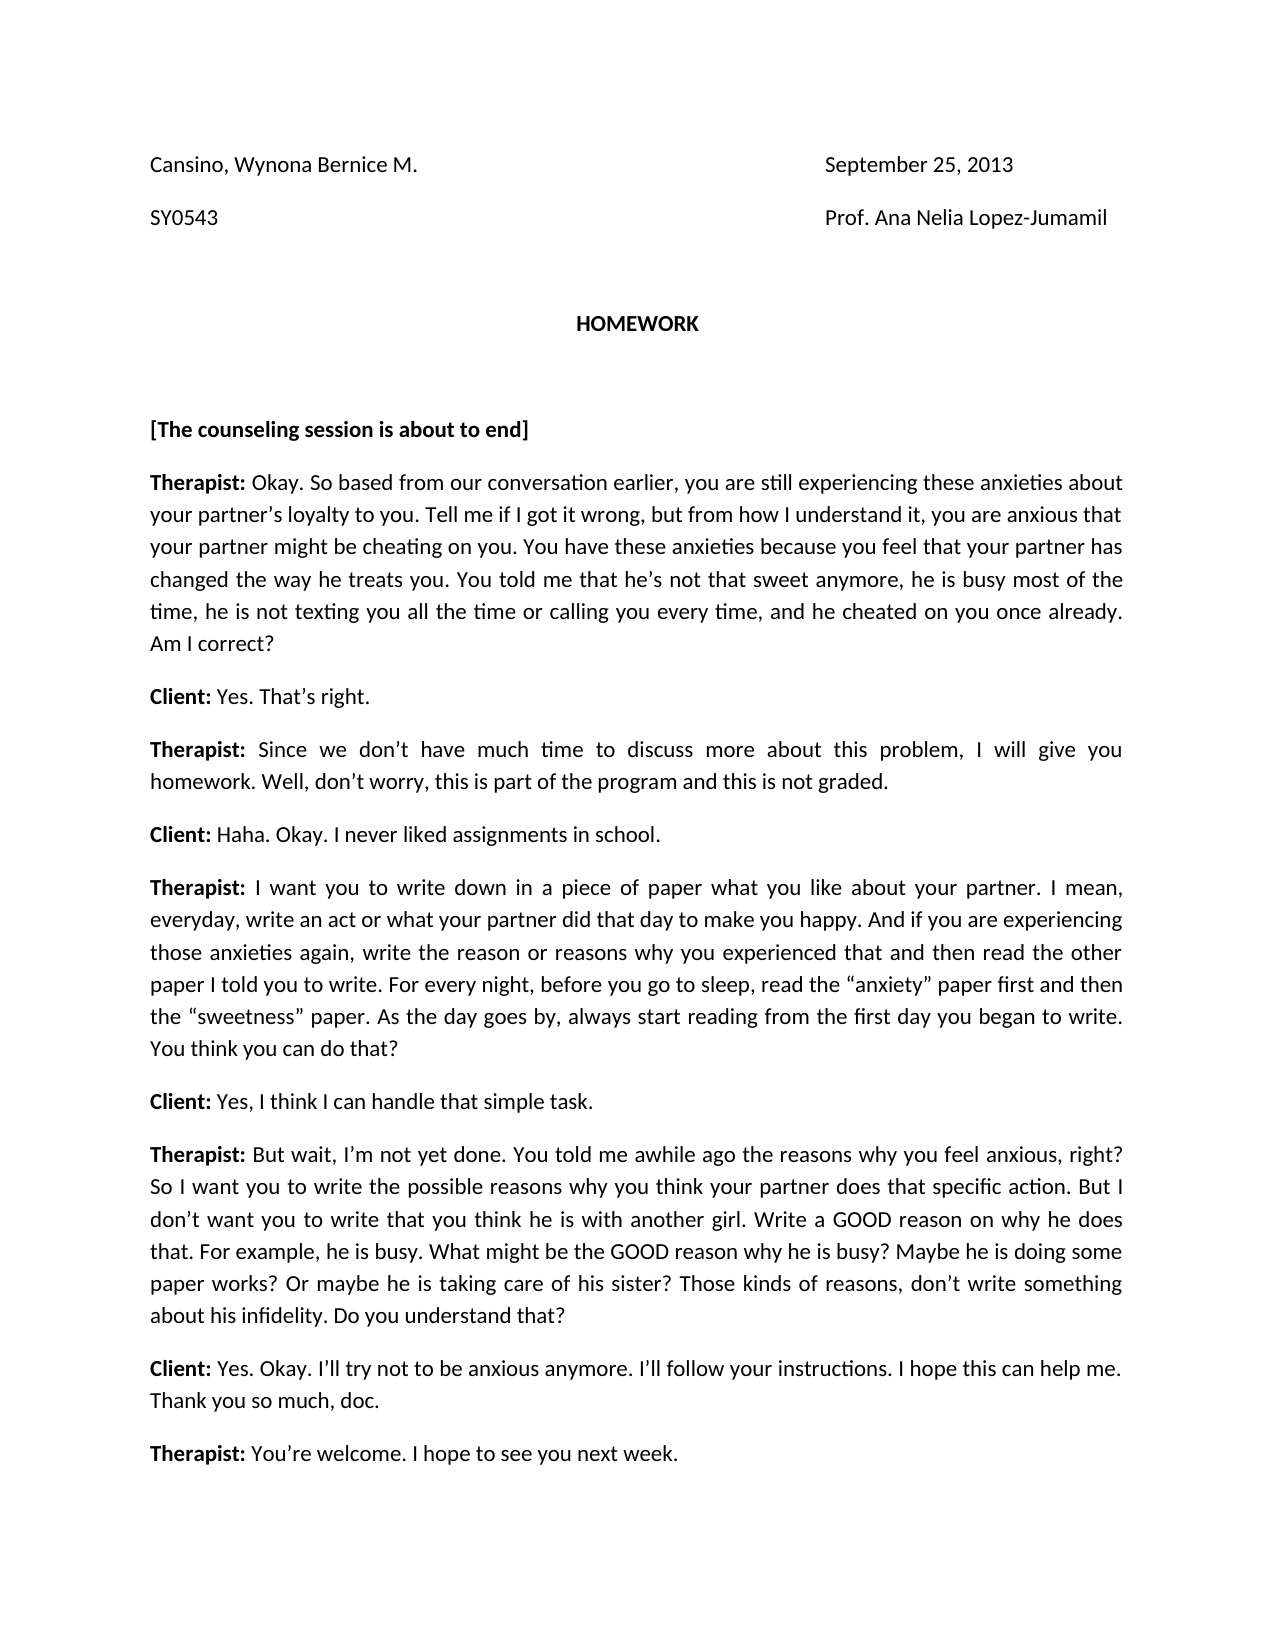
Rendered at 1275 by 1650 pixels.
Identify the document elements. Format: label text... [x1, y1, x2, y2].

text Client: Haha. Okay. I never liked assignments in school. [150, 820, 1125, 848]
text Client: Yes, I think I can handle that simple task. [150, 1087, 1125, 1115]
text Therapist: Okay. So based from our conversation earlier, you are still experiencing these anxieties about your partner’s loyalty to you. Tell me if I got it wrong, but from how I understand it, you are anxious that your partner might be cheating on you. You have these anxieties because you feel that your partner has changed the way he treats you. You told me that he’s not that sweet anymore, he is busy most of the time, he is not texting you all the time or calling you every time, and he cheated on you once already. Am I correct? [150, 468, 1125, 657]
text SY0543 Prof. Ana Nelia Lopez-Jumamil [150, 203, 1125, 231]
text Therapist: Since we don’t have much time to discuss more about this problem, I will give you homework. Well, don’t worry, this is part of the program and this is not graded. [150, 735, 1125, 795]
text Client: Yes. That’s right. [150, 682, 1125, 710]
text Therapist: But wait, I’m not yet done. You told me awhile ago the reasons why you feel anxious, right? So I want you to write the possible reasons why you think your partner does that specific action. But I don’t want you to write that you think he is with another girl. Write a GOOD reason on why he does that. For example, he is busy. What might be the GOOD reason why he is busy? Maybe he is doing some paper works? Or maybe he is taking care of his sister? Those kinds of reasons, don’t write something about his infidelity. Do you understand that? [150, 1140, 1125, 1329]
text Cansino, Wynona Bernice M. September 25, 2013 [150, 150, 1125, 178]
text Therapist: I want you to write down in a piece of paper what you like about your partner. I mean, everyday, write an act or what your partner did that day to make you happy. And if you are experiencing those anxieties again, write the reason or reasons why you experienced that and then read the other paper I told you to write. For every night, before you go to sleep, read the “anxiety” paper first and then the “sweetness” paper. As the day goes by, always start reading from the first day you began to write. You think you can do that? [150, 873, 1125, 1062]
text Therapist: You’re welcome. I hope to see you next week. [150, 1439, 1125, 1467]
text Client: Yes. Okay. I’ll try not to be anxious anymore. I’ll follow your instructions. I hope this can help me. Thank you so much, doc. [150, 1354, 1125, 1414]
text HOMEWORK [150, 309, 1125, 337]
text [The counseling session is about to end] [150, 415, 1125, 443]
